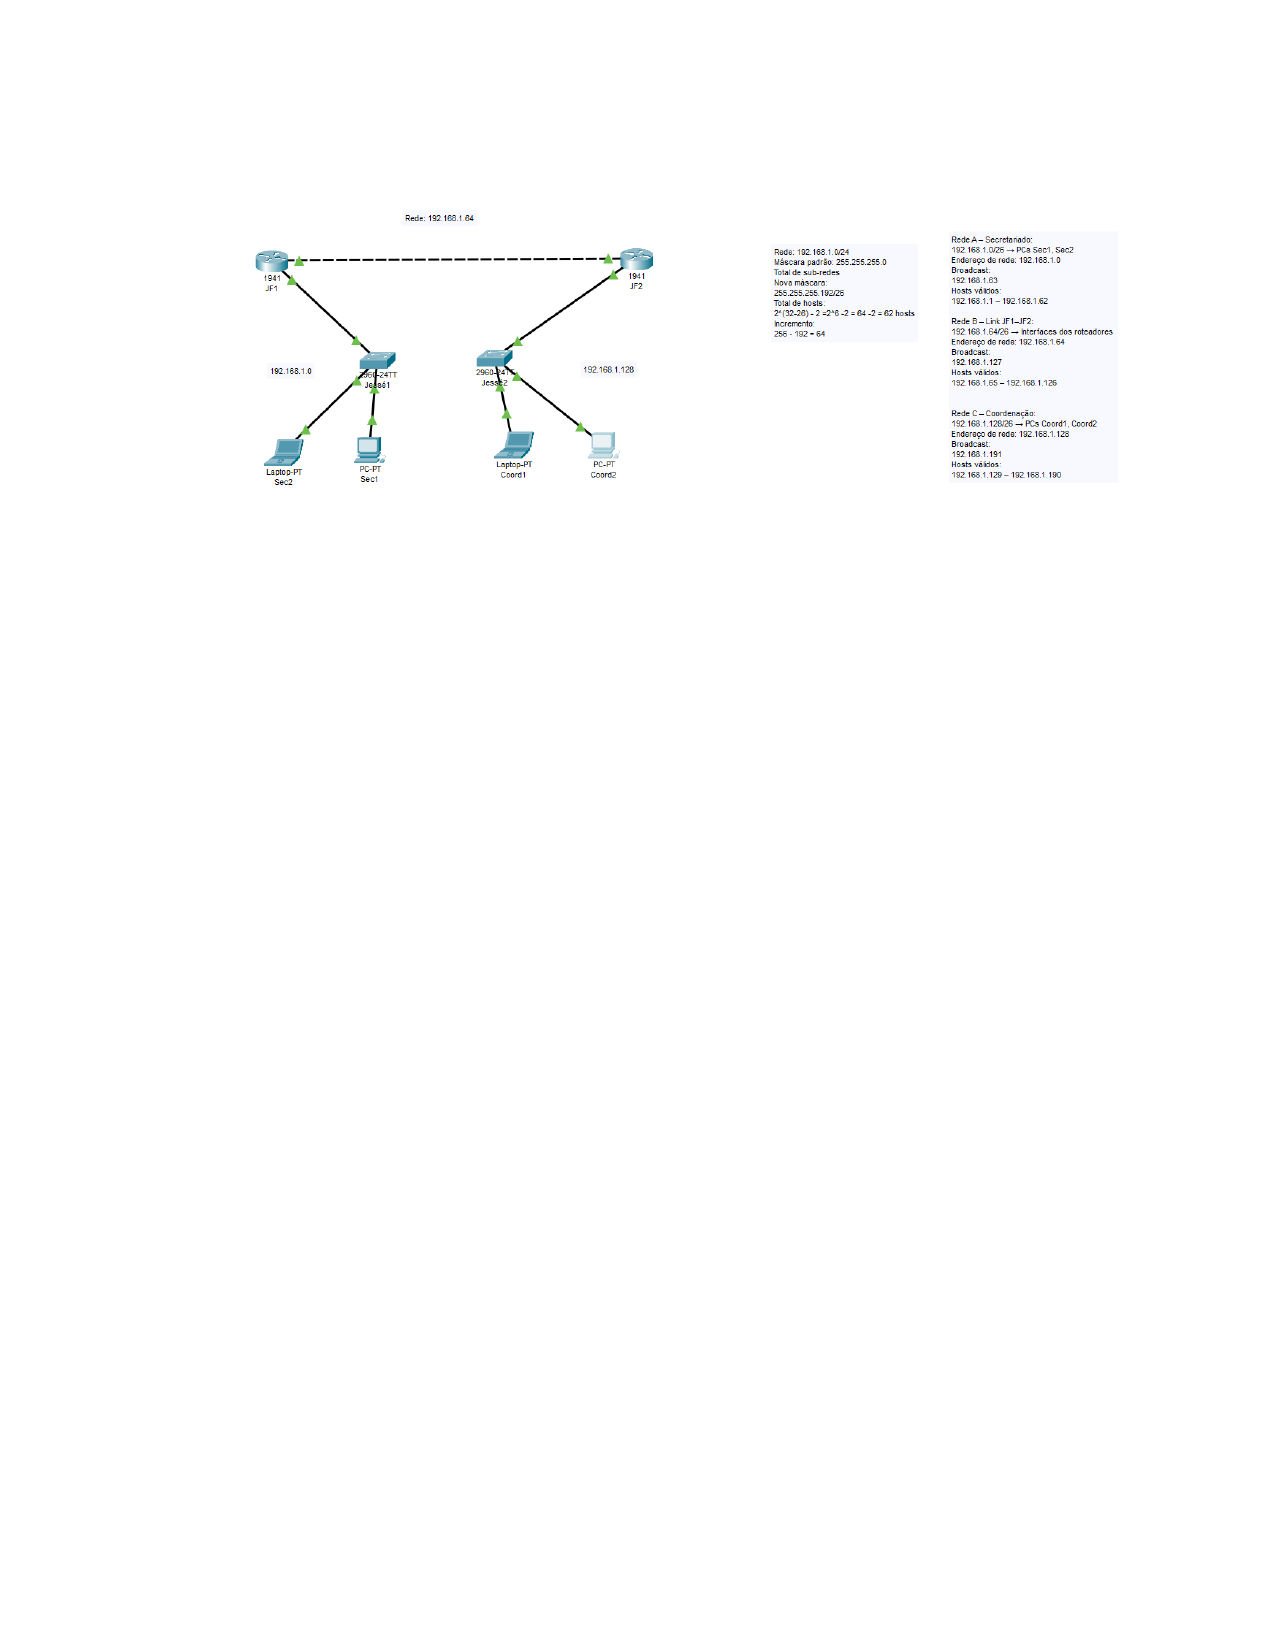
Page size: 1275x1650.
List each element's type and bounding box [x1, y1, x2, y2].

picture [206, 177, 1128, 513]
